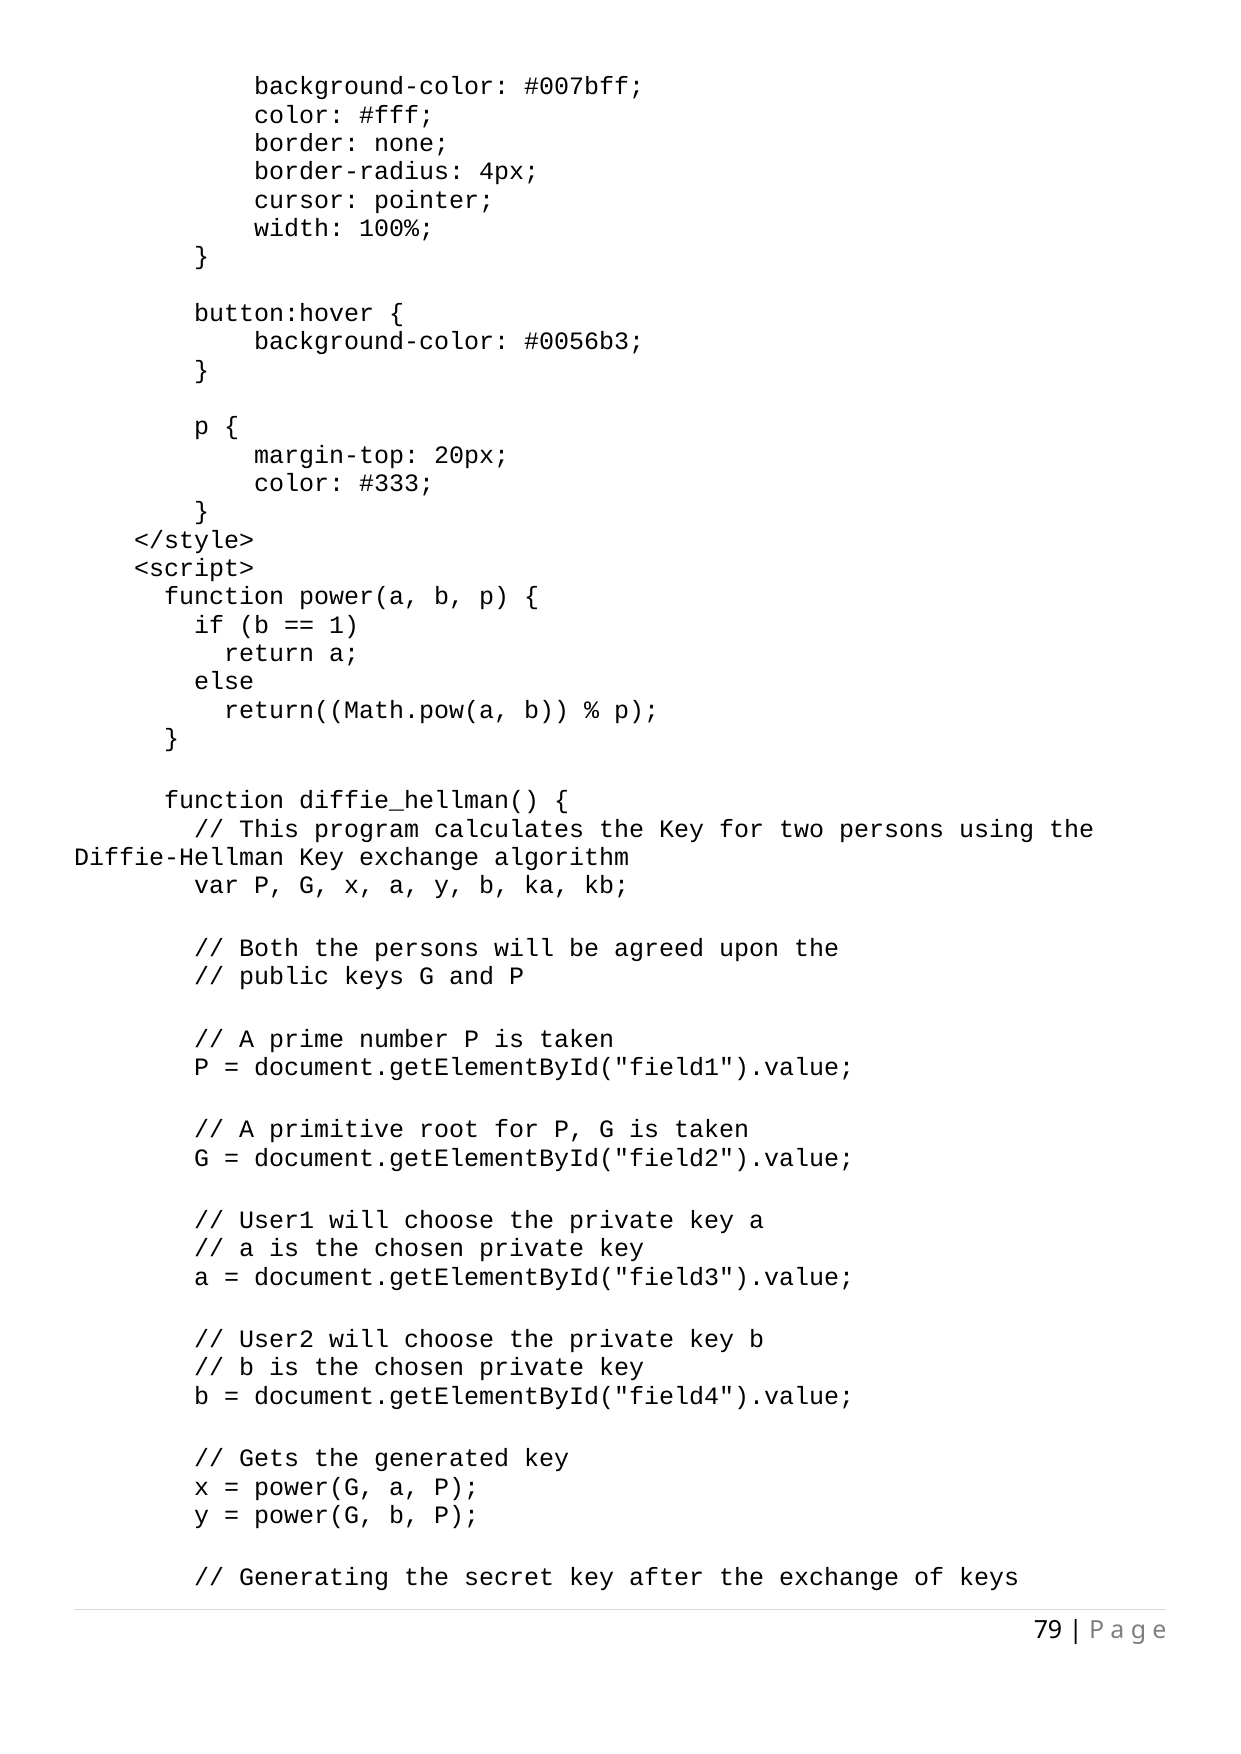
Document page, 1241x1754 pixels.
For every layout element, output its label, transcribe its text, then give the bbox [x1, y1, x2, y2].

text // This program calculates the Key for two persons using the Diffie-Hellman Key exchange algorithm [74, 816, 1166, 873]
text // User1 will choose the private key a [74, 1208, 1166, 1236]
text // Both the persons will be agreed upon the [74, 935, 1166, 964]
text // Gets the generated key [74, 1446, 1166, 1474]
text var P, G, x, a, y, b, ka, kb; [74, 873, 1166, 901]
text G = document.getElementById("field2").value; [74, 1145, 1166, 1173]
text </style> [74, 527, 1166, 556]
text else [74, 669, 1166, 697]
text cursor: pointer; [74, 187, 1166, 216]
text return((Math.pow(a, b)) % p); [74, 697, 1166, 726]
text width: 100%; [74, 216, 1166, 244]
text // User2 will choose the private key b [74, 1327, 1166, 1355]
text function diffie_hellman() { [74, 788, 1166, 816]
text return a; [74, 641, 1166, 669]
text // A prime number P is taken [74, 1026, 1166, 1054]
text function power(a, b, p) { [74, 584, 1166, 612]
text border-radius: 4px; [74, 159, 1166, 187]
text x = power(G, a, P); [74, 1474, 1166, 1502]
text a = document.getElementById("field3").value; [74, 1264, 1166, 1293]
text if (b == 1) [74, 612, 1166, 641]
text border: none; [74, 131, 1166, 159]
text b = document.getElementById("field4").value; [74, 1383, 1166, 1412]
text background-color: #0056b3; [74, 329, 1166, 357]
text color: #fff; [74, 102, 1166, 131]
text margin-top: 20px; [74, 442, 1166, 471]
text } [74, 357, 1166, 386]
text // a is the chosen private key [74, 1236, 1166, 1264]
text color: #333; [74, 471, 1166, 499]
text background-color: #007bff; [74, 74, 1166, 102]
text p { [74, 414, 1166, 442]
text y = power(G, b, P); [74, 1502, 1166, 1531]
text button:hover { [74, 301, 1166, 329]
text } [74, 726, 1166, 754]
text // b is the chosen private key [74, 1355, 1166, 1383]
text } [74, 244, 1166, 272]
text // Generating the secret key after the exchange of keys [74, 1565, 1166, 1593]
text <script> [74, 556, 1166, 584]
text // A primitive root for P, G is taken [74, 1117, 1166, 1145]
text P = document.getElementById("field1").value; [74, 1054, 1166, 1083]
text // public keys G and P [74, 964, 1166, 992]
text } [74, 499, 1166, 527]
